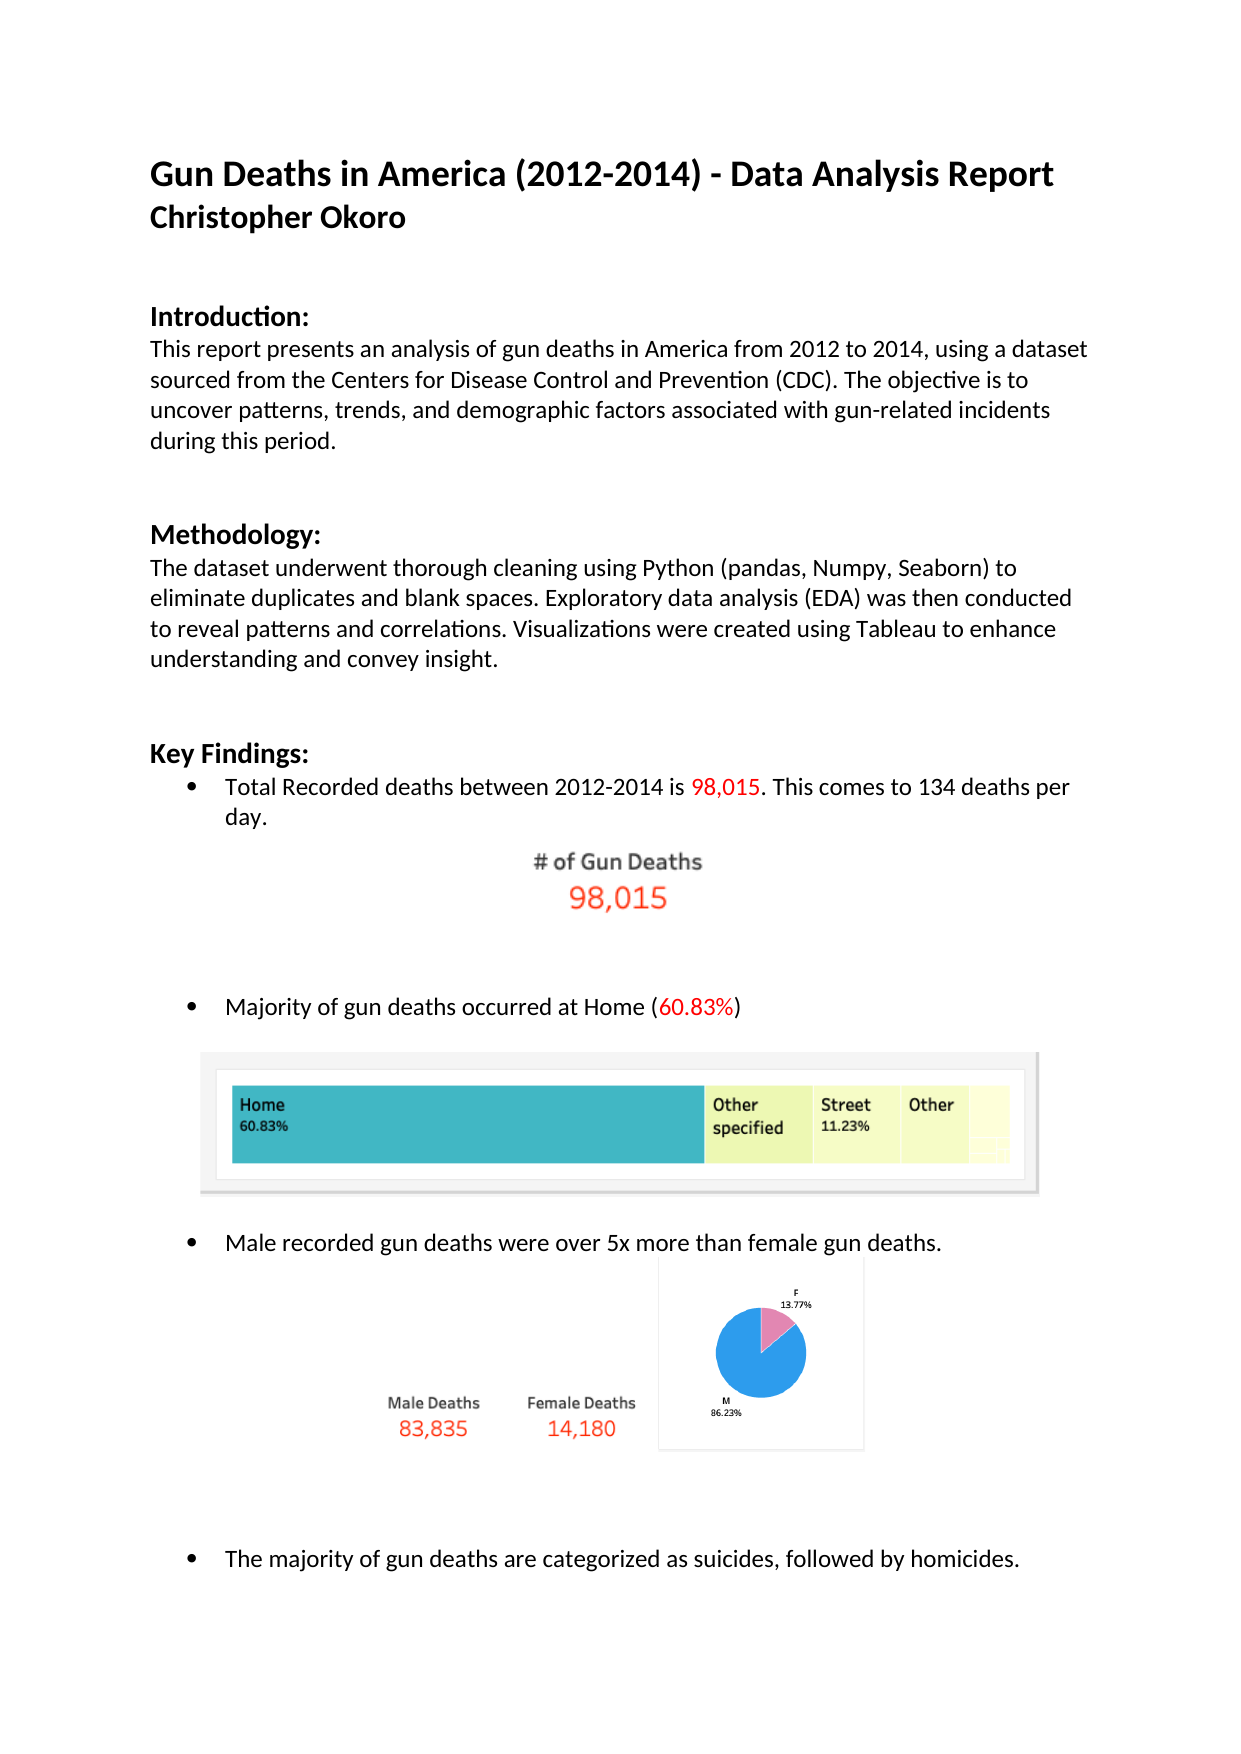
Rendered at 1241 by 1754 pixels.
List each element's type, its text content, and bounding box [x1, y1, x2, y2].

picture [200, 1052, 1040, 1197]
text Gun Deaths in America (2012-2014) - Data Analysis Report [150, 150, 1090, 196]
picture [497, 831, 743, 931]
list Male recorded gun deaths were over 5x more than female gun deaths. [187, 1227, 1090, 1257]
text The dataset underwent thorough cleaning using Python (pandas, Numpy, Seaborn) to eliminate duplicates and blank spaces. Exploratory data analysis (EDA) was then conducted to reveal patterns and correlations. Visualizations were created using Tableau to enhance understanding and convey insight. [150, 552, 1090, 674]
list Majority of gun deaths occurred at Home (60.83%) [187, 992, 1090, 1022]
text Christopher Okoro [150, 196, 1090, 237]
text Key Findings: [150, 735, 1090, 771]
list Total Recorded deaths between 2012-2014 is 98,015. This comes to 134 deaths per day. [187, 771, 1090, 832]
text Methodology: [150, 516, 1090, 552]
text Introduction: [150, 298, 1090, 333]
picture [375, 1257, 866, 1452]
text This report presents an analysis of gun deaths in America from 2012 to 2014, using a dataset sourced from the Centers for Disease Control and Prevention (CDC). The objective is to uncover patterns, trends, and demographic factors associated with gun-related incidents during this period. [150, 333, 1090, 455]
list The majority of gun deaths are categorized as suicides, followed by homicides. [187, 1543, 1090, 1573]
